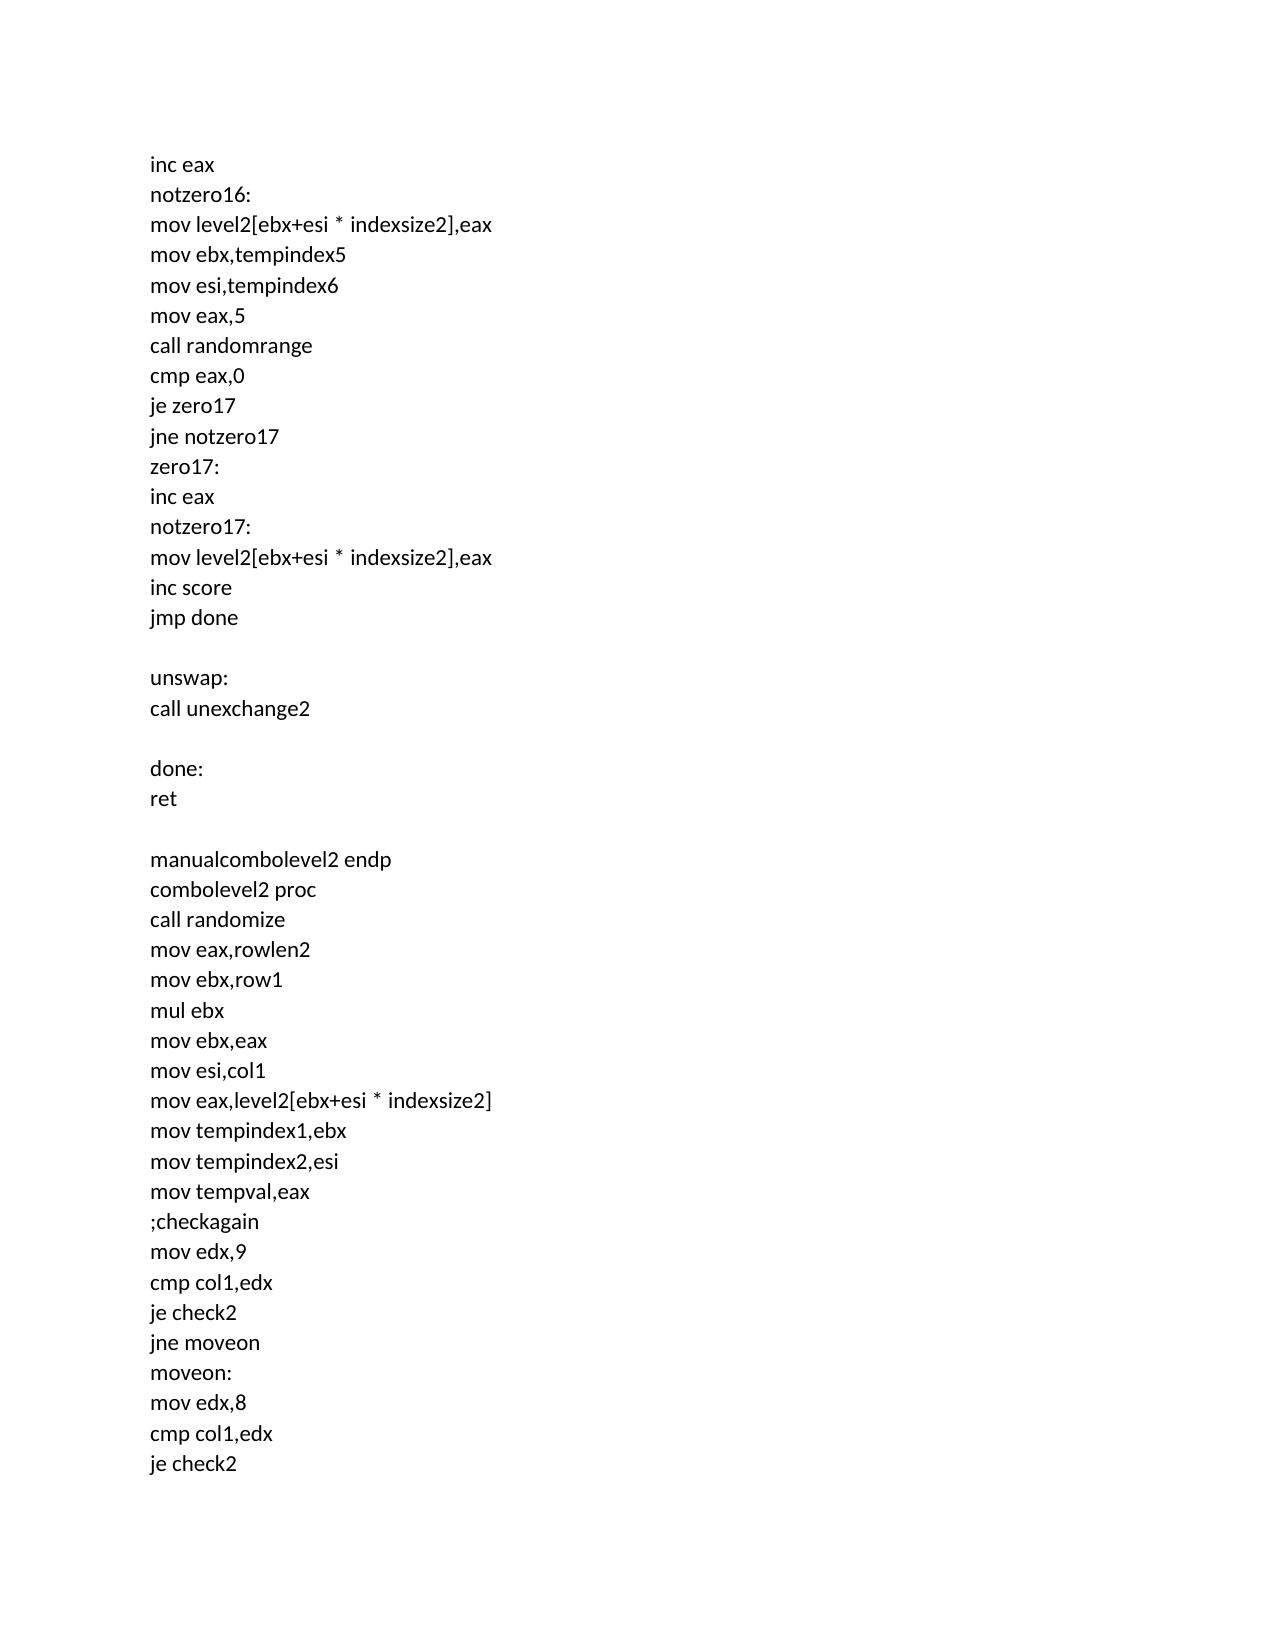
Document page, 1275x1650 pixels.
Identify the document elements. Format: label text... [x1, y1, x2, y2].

text jne notzero17 [150, 422, 1125, 450]
text unswap: [150, 663, 1125, 692]
text call randomize [150, 905, 1125, 933]
text call randomrange [150, 331, 1125, 359]
text ;checkagain [150, 1207, 1125, 1235]
text zero17: [150, 452, 1125, 480]
text combolevel2 proc [150, 875, 1125, 903]
text cmp eax,0 [150, 361, 1125, 389]
text done: [150, 754, 1125, 782]
text mov eax,level2[ebx+esi * indexsize2] [150, 1086, 1125, 1114]
text inc eax [150, 150, 1125, 178]
text mov ebx,eax [150, 1026, 1125, 1054]
text inc score [150, 573, 1125, 601]
text mov tempindex2,esi [150, 1147, 1125, 1175]
text mov edx,9 [150, 1237, 1125, 1266]
text mov tempval,eax [150, 1177, 1125, 1205]
text ret [150, 784, 1125, 812]
text cmp col1,edx [150, 1268, 1125, 1296]
text mov tempindex1,ebx [150, 1117, 1125, 1145]
text jmp done [150, 603, 1125, 631]
text je check2 [150, 1298, 1125, 1326]
text jne moveon [150, 1328, 1125, 1356]
text call unexchange2 [150, 694, 1125, 722]
text manualcombolevel2 endp [150, 845, 1125, 873]
text cmp col1,edx [150, 1419, 1125, 1447]
text mov ebx,row1 [150, 966, 1125, 994]
text notzero17: [150, 512, 1125, 541]
text moveon: [150, 1358, 1125, 1386]
text mov edx,8 [150, 1388, 1125, 1417]
text notzero16: [150, 180, 1125, 208]
text mul ebx [150, 996, 1125, 1024]
text inc eax [150, 482, 1125, 510]
text mov eax,5 [150, 301, 1125, 329]
text mov eax,rowlen2 [150, 935, 1125, 963]
text je check2 [150, 1449, 1125, 1477]
text mov level2[ebx+esi * indexsize2],eax [150, 210, 1125, 238]
text mov esi,col1 [150, 1056, 1125, 1084]
text mov level2[ebx+esi * indexsize2],eax [150, 543, 1125, 571]
text je zero17 [150, 392, 1125, 420]
text mov esi,tempindex6 [150, 271, 1125, 299]
text mov ebx,tempindex5 [150, 241, 1125, 269]
